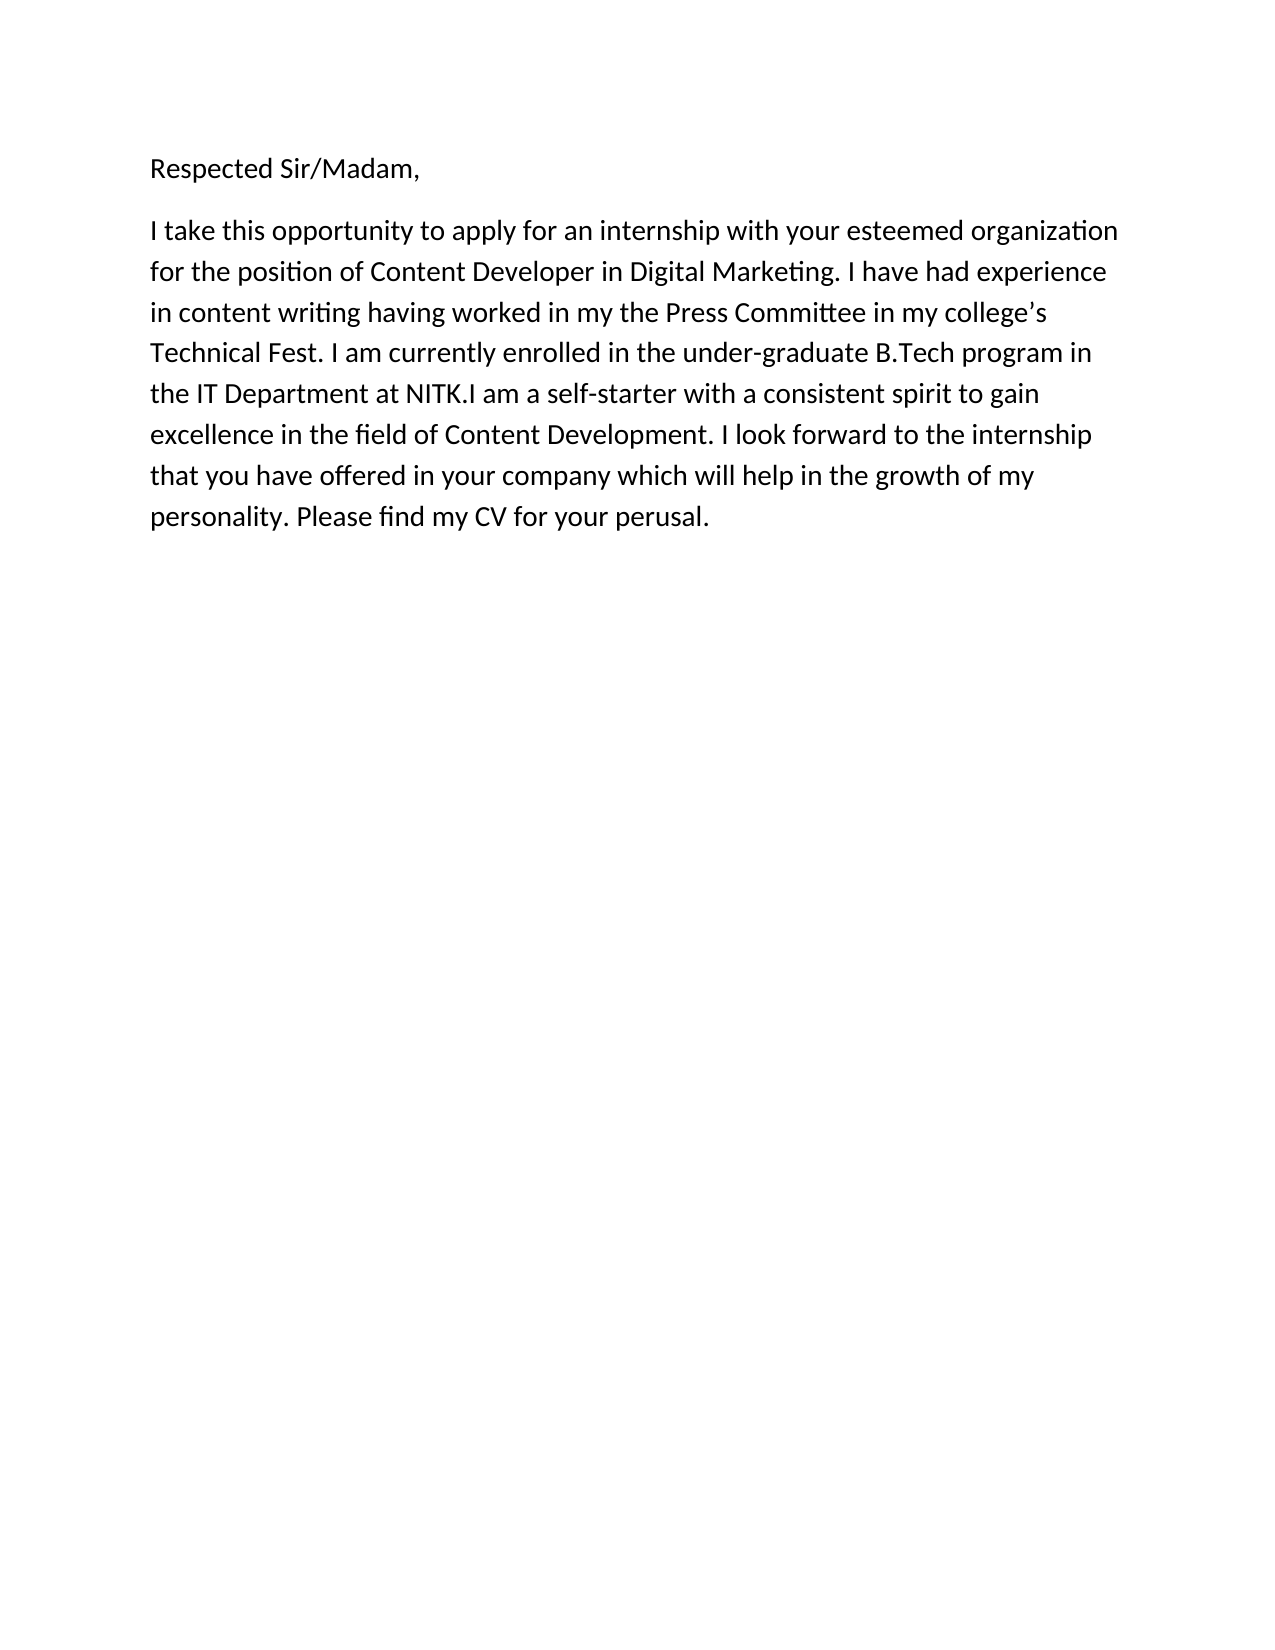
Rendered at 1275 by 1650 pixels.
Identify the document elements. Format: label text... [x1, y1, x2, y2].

text Respected Sir/Madam, [150, 150, 1125, 186]
text I take this opportunity to apply for an internship with your esteemed organization for the position of Content Developer in Digital Marketing. I have had experience in content writing having worked in my the Press Committee in my college’s Technical Fest. I am currently enrolled in the under-graduate B.Tech program in the IT Department at NITK.I am a self-starter with a consistent spirit to gain excellence in the field of Content Development. I look forward to the internship that you have offered in your company which will help in the growth of my personality. Please find my CV for your perusal. [150, 212, 1125, 534]
